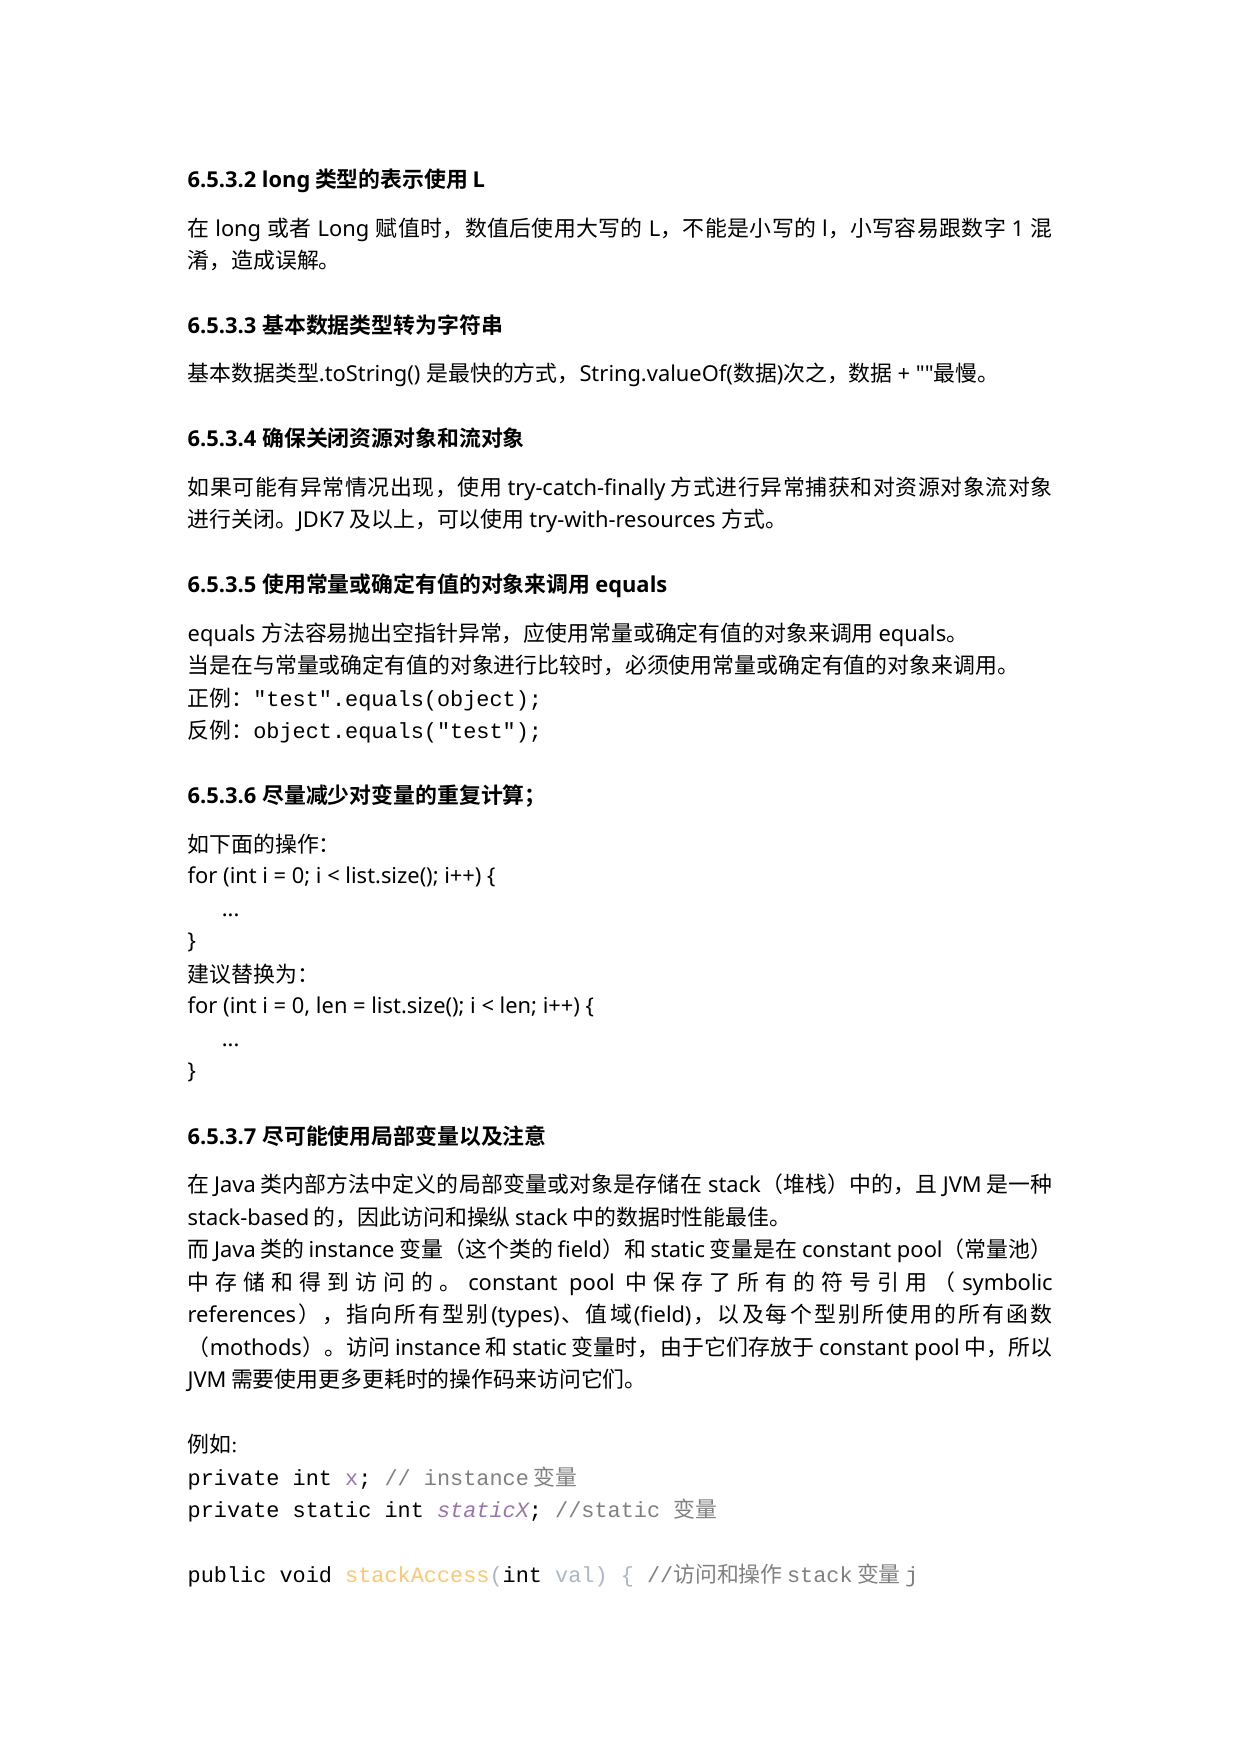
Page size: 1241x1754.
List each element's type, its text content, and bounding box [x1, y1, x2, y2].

text ... [187, 891, 1053, 924]
text for (int i = 0, len = list.size(); i < len; i++) { [187, 989, 1053, 1021]
subtitle 6.5.3.5 使用常量或确定有值的对象来调用 equals [187, 567, 1053, 599]
text for (int i = 0; i < list.size(); i++) { [187, 859, 1053, 891]
subtitle 6.5.3.4 确保关闭资源对象和流对象 [187, 421, 1053, 454]
text 例如: [187, 1427, 1053, 1459]
subtitle 6.5.3.2 long类型的表示使用L [187, 162, 1053, 194]
text } [187, 924, 1053, 956]
text equals 方法容易抛出空指针异常，应使用常量或确定有值的对象来调用 equals。 [187, 615, 1053, 648]
subtitle 6.5.3.3 基本数据类型转为字符串 [187, 308, 1053, 340]
text ... [187, 1021, 1053, 1054]
subtitle 6.5.3.7 尽可能使用局部变量以及注意 [187, 1119, 1053, 1151]
text 基本数据类型.toString() 是最快的方式，String.valueOf(数据)次之，数据 + ""最慢。 [187, 356, 1053, 389]
text 正例："test".equals(object); [187, 680, 1053, 713]
text 如果可能有异常情况出现，使用try-catch-finally方式进行异常捕获和对资源对象流对象进行关闭。JDK7及以上，可以使用 try-with-resources 方式。 [187, 469, 1053, 534]
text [187, 1459, 1053, 1589]
text 在Java类内部方法中定义的局部变量或对象是存储在stack（堆栈）中的，且JVM是一种stack-based的，因此访问和操纵stack中的数据时性能最佳。 [187, 1167, 1053, 1232]
text } [187, 1054, 1053, 1086]
text 反例：object.equals("test"); [187, 713, 1053, 745]
text 如下面的操作： [187, 826, 1053, 859]
text 当是在与常量或确定有值的对象进行比较时，必须使用常量或确定有值的对象来调用。 [187, 648, 1053, 680]
text 建议替换为： [187, 956, 1053, 989]
subtitle 6.5.3.6 尽量减少对变量的重复计算； [187, 778, 1053, 810]
list 在 long 或者 Long 赋值时，数值后使用大写的 L，不能是小写的 l，小写容易跟数字 1 混淆，造成误解。 [187, 210, 1053, 275]
text 而Java类的instance变量（这个类的field）和static变量是在constant pool（常量池）中存储和得到访问的。constant pool中保存了所有的符号引用（symbolic references），指向所有型别(types)、值域(field)，以及每个型别所使用的所有函数（mothods）。访问instance和static变量时，由于它们存放于constant pool中，所以JVM需要使用更多更耗时的操作码来访问它们。 [187, 1232, 1053, 1394]
